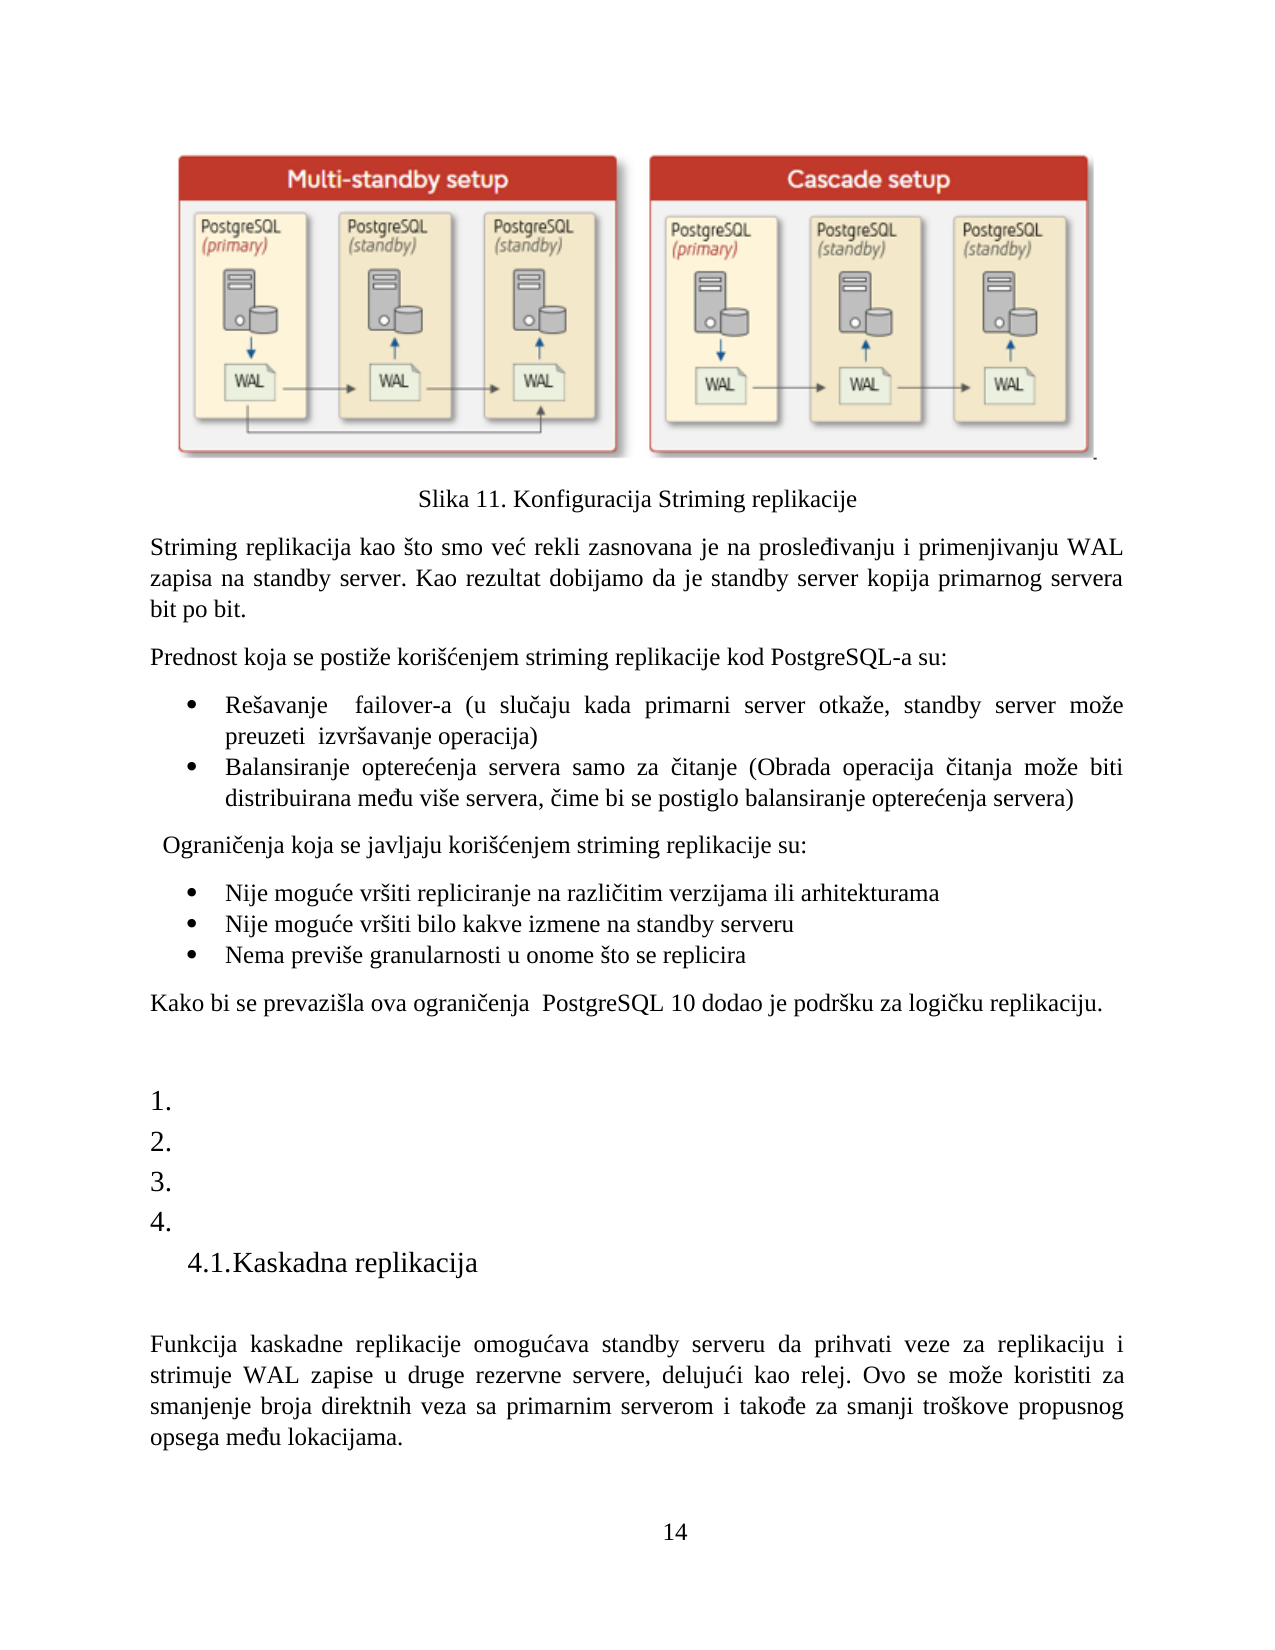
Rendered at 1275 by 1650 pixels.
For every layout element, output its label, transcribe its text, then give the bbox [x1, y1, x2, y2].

text Funkcija kaskadne replikacije omogućava standby serveru da prihvati veze za replikaciju i strimuje WAL zapise u druge rezervne servere, delujući kao relej. Ovo se može koristiti za smanjenje broja direktnih veza sa primarnim serverom i takođe za smanji troškove propusnog opsega među lokacijama. [150, 1329, 1125, 1451]
list Balansiranje opterećenja servera samo za čitanje (Obrada operacija čitanja može biti distribuirana među više servera, čime bi se postiglo balansiranje opterećenja servera) [187, 752, 1125, 812]
text Striming replikacija kao što smo već rekli zasnovana je na prosleđivanju i primenjivanju WAL zapisa na standby server. Kao rezultat dobijamo da je standby server kopija primarnog servera bit po bit. [150, 532, 1125, 623]
picture [168, 150, 1108, 466]
list Nije moguće vršiti repliciranje na različitim verzijama ili arhitekturama [187, 878, 1125, 907]
text Ograničenja koja se javljaju korišćenjem striming replikacije su: [150, 831, 1125, 859]
list Nema previše granularnosti u onome što se replicira [187, 940, 1125, 969]
text Slika 11. Konfiguracija Striming replikacije [150, 484, 1125, 513]
text Prednost koja se postiže korišćenjem striming replikacije kod PostgreSQL-a su: [150, 642, 1125, 671]
text Kako bi se prevazišla ova ograničenja PostgreSQL 10 dodao je podršku za logičku replikaciju. [150, 988, 1125, 1017]
list Nije moguće vršiti bilo kakve izmene na standby serveru [187, 909, 1125, 938]
subtitle Kaskadna replikacija [187, 1245, 1125, 1278]
list Rešavanje failover-a (u slučaju kada primarni server otkaže, standby server može preuzeti izvršavanje operacija) [187, 690, 1125, 749]
